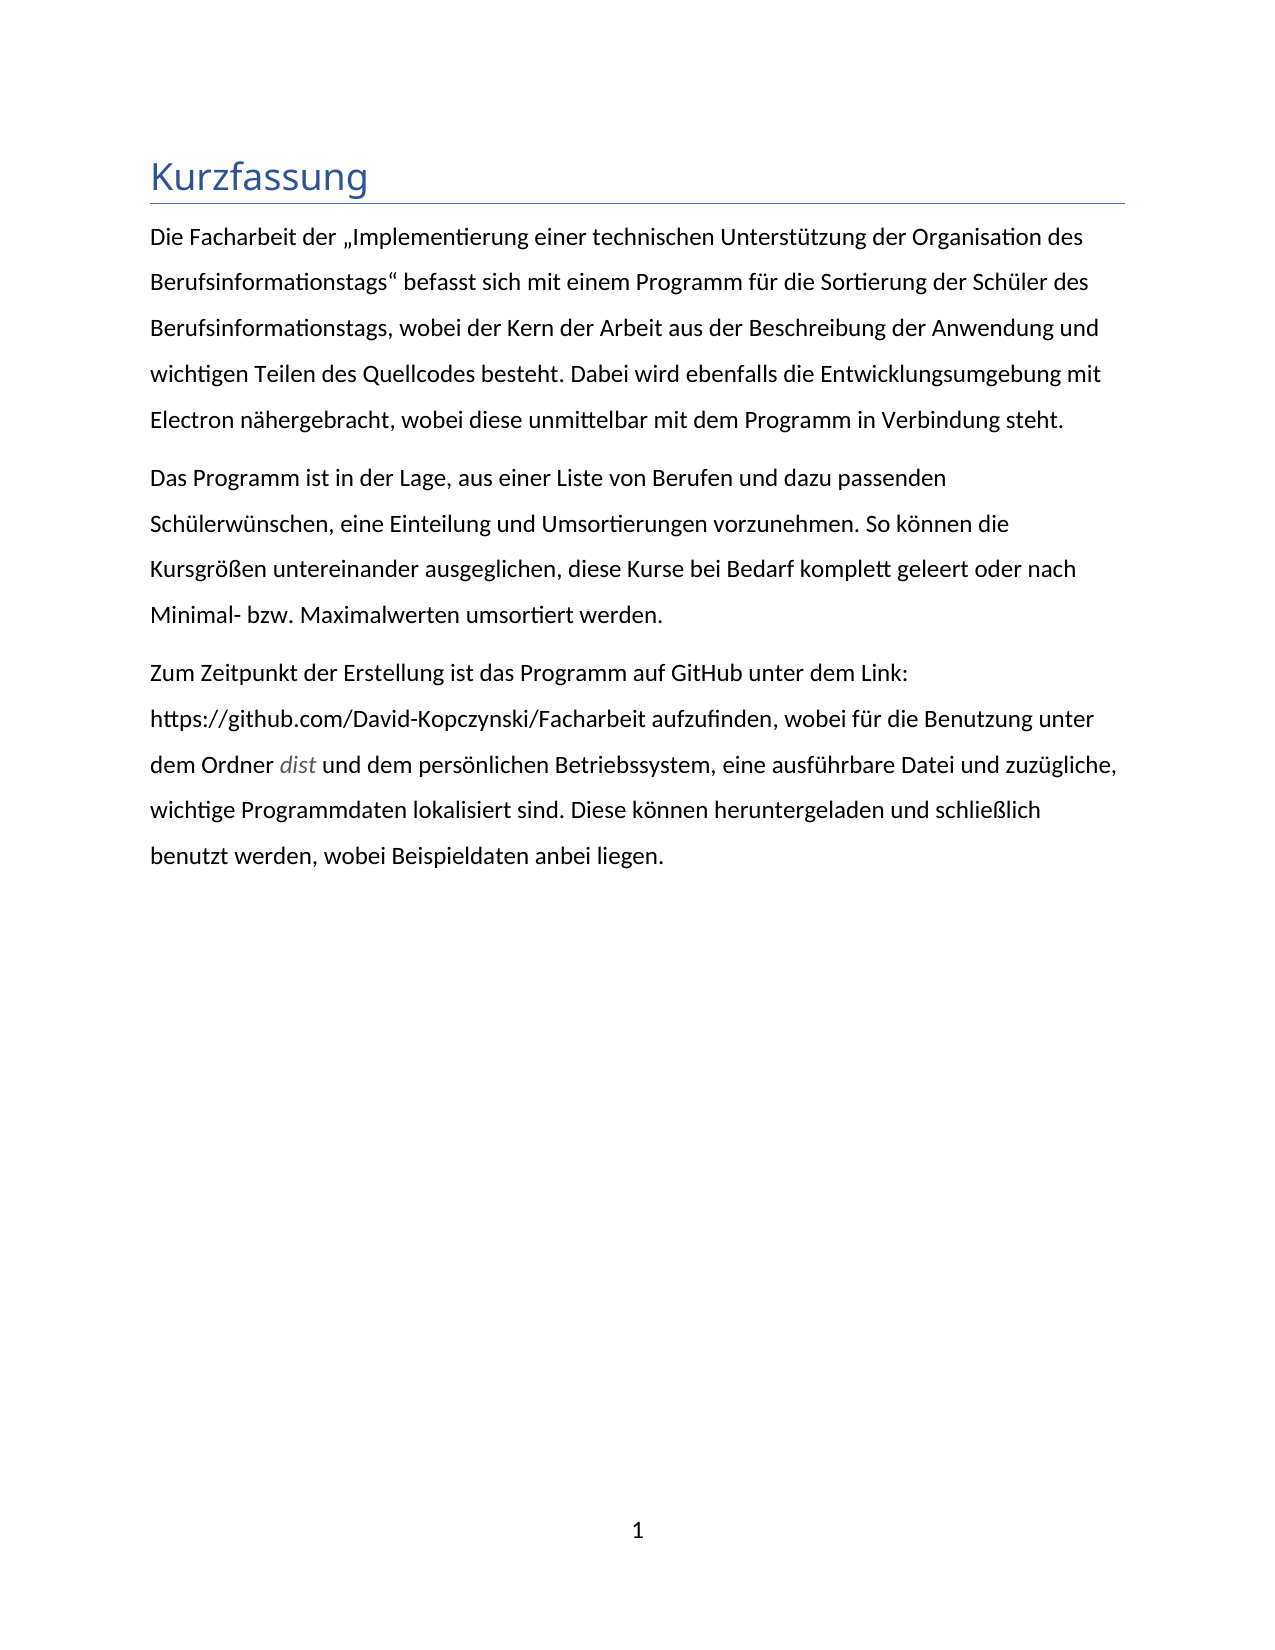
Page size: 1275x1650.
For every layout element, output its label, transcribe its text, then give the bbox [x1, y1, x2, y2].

subtitle Kurzfassung [150, 150, 1125, 203]
text Die Facharbeit der „Implementierung einer technischen Unterstützung der Organisation des Berufsinformationstags“ befasst sich mit einem Programm für die Sortierung der Schüler des Berufsinformationstags, wobei der Kern der Arbeit aus der Beschreibung der Anwendung und wichtigen Teilen des Quellcodes besteht. Dabei wird ebenfalls die Entwicklungsumgebung mit Electron nähergebracht, wobei diese unmittelbar mit dem Programm in Verbindung steht. [150, 221, 1125, 434]
text Zum Zeitpunkt der Erstellung ist das Programm auf GitHub unter dem Link: https://github.com/David-Kopczynski/Facharbeit aufzufinden, wobei für die Benutzung unter dem Ordner dist und dem persönlichen Betriebssystem, eine ausführbare Datei und zuzügliche, wichtige Programmdaten lokalisiert sind. Diese können heruntergeladen und schließlich benutzt werden, wobei Beispieldaten anbei liegen. [150, 657, 1125, 871]
text Das Programm ist in der Lage, aus einer Liste von Berufen und dazu passenden Schülerwünschen, eine Einteilung und Umsortierungen vorzunehmen. So können die Kursgrößen untereinander ausgeglichen, diese Kurse bei Bedarf komplett geleert oder nach Minimal- bzw. Maximalwerten umsortiert werden. [150, 462, 1125, 630]
